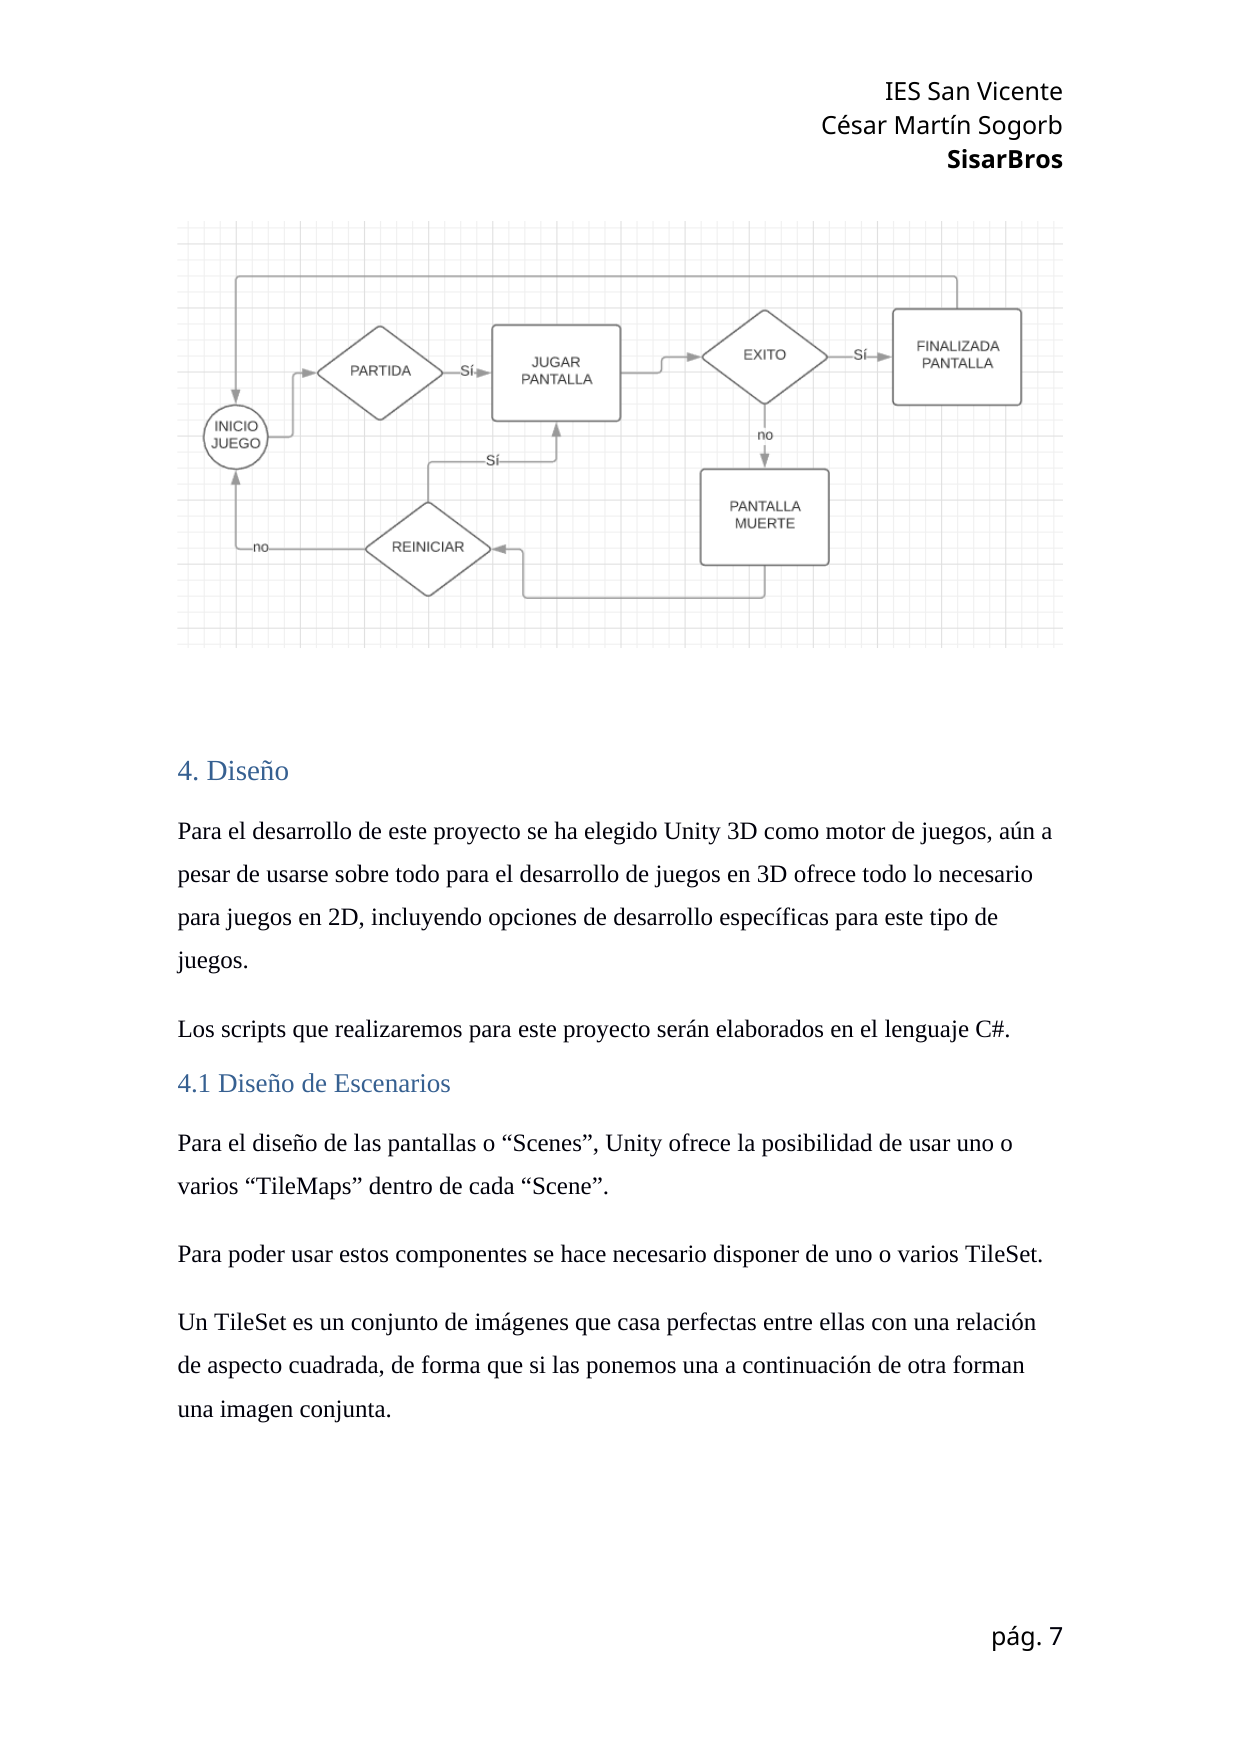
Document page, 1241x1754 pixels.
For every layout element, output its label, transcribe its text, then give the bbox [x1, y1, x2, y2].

text Un TileSet es un conjunto de imágenes que casa perfectas entre ellas con una relación de aspecto cuadrada, de forma que si las ponemos una a continuación de otra forman una imagen conjunta. [177, 1307, 1063, 1422]
text Para el diseño de las pantallas o “Scenes”, Unity ofrece la posibilidad de usar uno o varios “TileMaps” dentro de cada “Scene”. [177, 1128, 1063, 1200]
subtitle 4. Diseño [177, 753, 1063, 786]
text Los scripts que realizaremos para este proyecto serán elaborados en el lenguaje C#. [177, 1014, 1063, 1042]
subtitle 4.1 Diseño de Escenarios [177, 1067, 1063, 1098]
picture [177, 221, 1063, 648]
text Para poder usar estos componentes se hace necesario disponer de uno o varios TileSet. [177, 1239, 1063, 1268]
text Para el desarrollo de este proyecto se ha elegido Unity 3D como motor de juegos, aún a pesar de usarse sobre todo para el desarrollo de juegos en 3D ofrece todo lo necesario para juegos en 2D, incluyendo opciones de desarrollo específicas para este tipo de juegos. [177, 816, 1063, 974]
